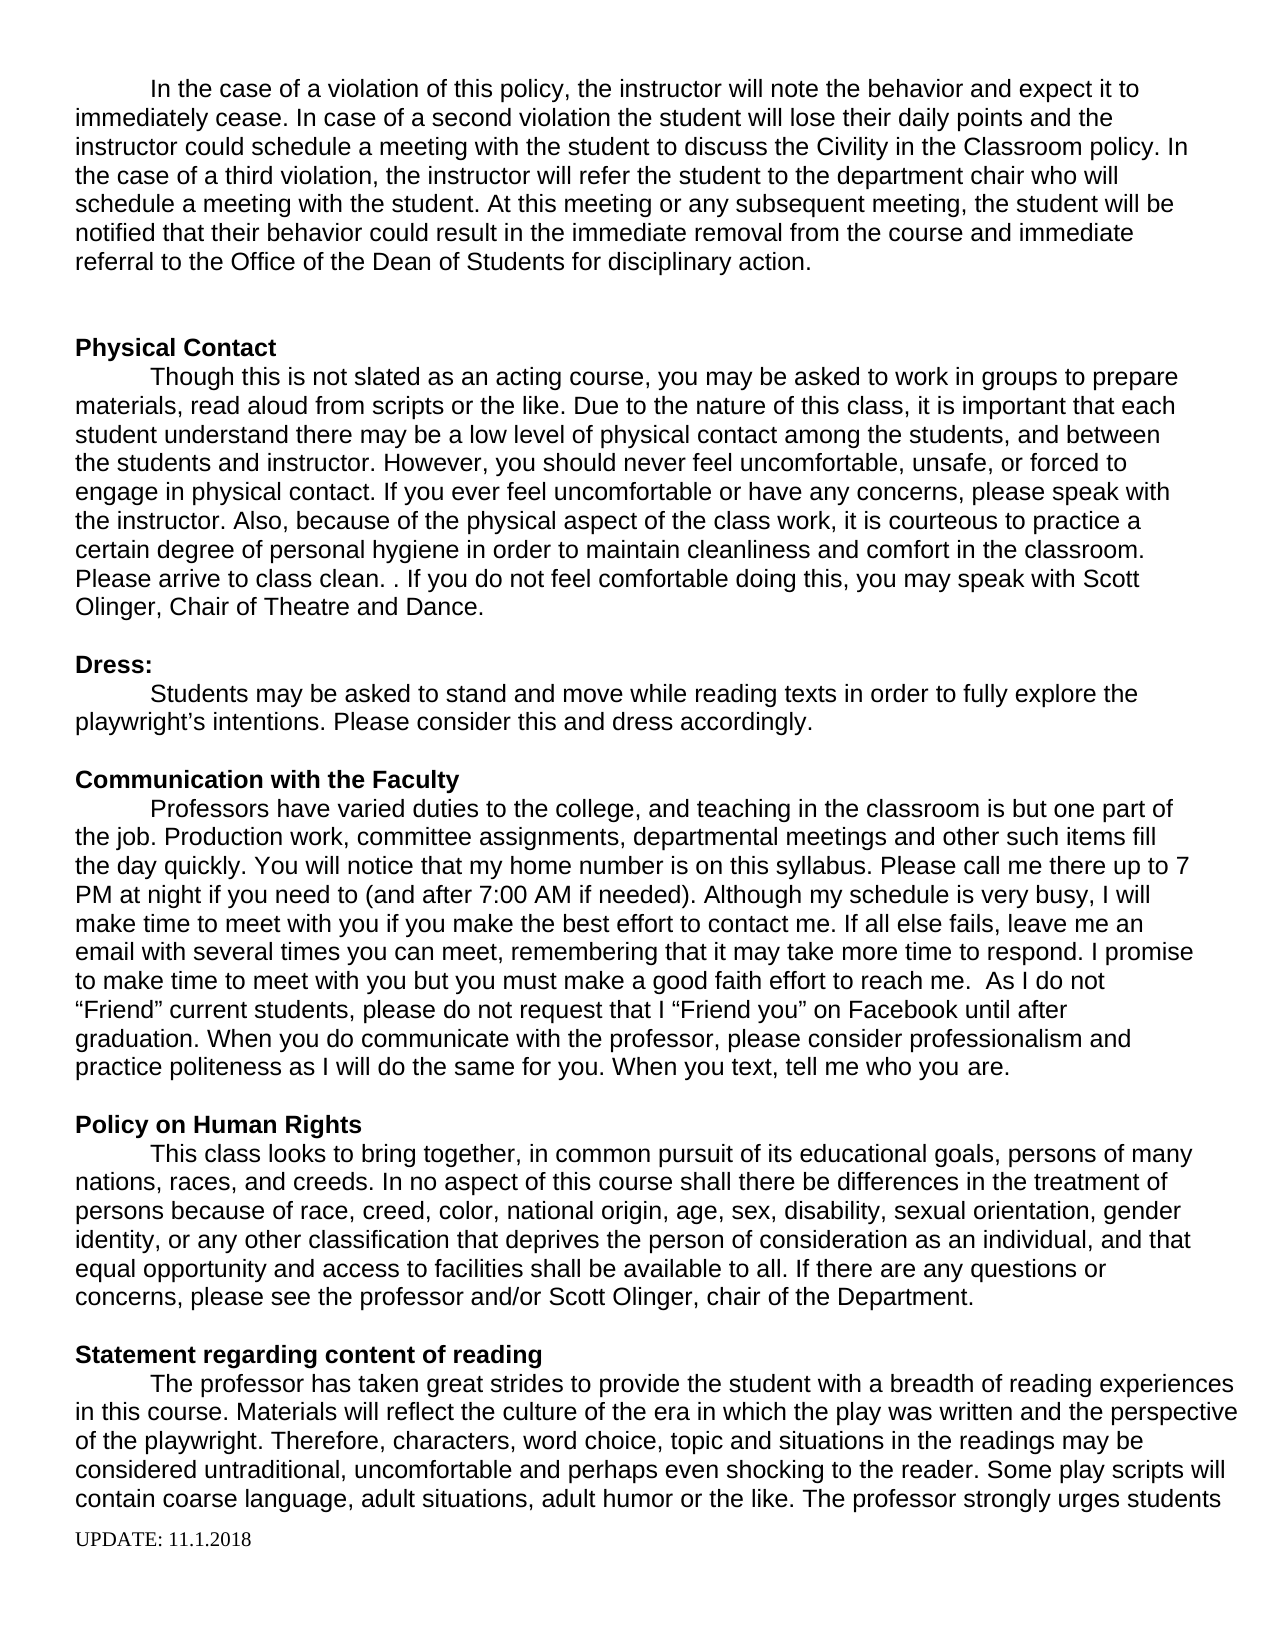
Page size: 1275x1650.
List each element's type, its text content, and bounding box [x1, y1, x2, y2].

text Please arrive to class clean. . If you do not feel comfortable doing this, you may speak with Scott Olinger, Chair of Theatre and Dance. [75, 563, 1194, 621]
subtitle Physical Contact [75, 333, 1256, 362]
subtitle Policy on Human Rights [75, 1110, 1256, 1139]
text Students may be asked to stand and move while reading texts in order to fully explore the playwright’s intentions. Please consider this and dress accordingly. [75, 678, 1256, 736]
text This class looks to bring together, in common pursuit of its educational goals, persons of many nations, races, and creeds. In no aspect of this course shall there be differences in the treatment of persons because of race, creed, color, national origin, age, sex, disability, sexual orientation, gender identity, or any other classification that deprives the person of consideration as an individual, and that equal opportunity and access to facilities shall be available to all. If there are any questions or concerns, please see the professor and/or Scott Olinger, chair of the Department. [75, 1139, 1198, 1311]
text In the case of a violation of this policy, the instructor will note the behavior and expect it to immediately cease. In case of a second violation the student will lose their daily points and the instructor could schedule a meeting with the student to discuss the Civility in the Classroom policy. In the case of a third violation, the instructor will refer the student to the department chair who will schedule a meeting with the student. At this meeting or any subsequent meeting, the student will be notified that their behavior could result in the immediate removal from the course and immediate referral to the Office of the Dean of Students for disciplinary action. [75, 74, 1194, 276]
text Professors have varied duties to the college, and teaching in the classroom is but one part of the job. Production work, committee assignments, departmental meetings and other such items fill the day quickly. You will notice that my home number is on this syllabus. Please call me there up to 7 PM at night if you need to (and after 7:00 AM if needed). Although my schedule is very busy, I will make time to meet with you if you make the best effort to contact me. If all else fails, leave me an email with several times you can meet, remembering that it may take more time to respond. I promise to make time to meet with you but you must make a good faith effort to reach me. As I do not “Friend” current students, please do not request that I “Friend you” on Facebook until after graduation. When you do communicate with the professor, please consider professionalism and practice politeness as I will do the same for you. When you text, tell me who you are. [75, 793, 1198, 1081]
text Though this is not slated as an acting course, you may be asked to work in groups to prepare materials, read aloud from scripts or the like. Due to the nature of this class, it is important that each student understand there may be a low level of physical contact among the students, and between the students and instructor. However, you should never feel uncomfortable, unsafe, or forced to engage in physical contact. If you ever feel uncomfortable or have any concerns, please speak with the instructor. Also, because of the physical aspect of the class work, it is courteous to practice a certain degree of personal hygiene in order to maintain cleanliness and comfort in the classroom. [75, 362, 1194, 563]
subtitle Statement regarding content of reading [75, 1340, 1256, 1369]
text The professor has taken great strides to provide the student with a breadth of reading experiences in this course. Materials will reflect the culture of the era in which the play was written and the perspective of the playwright. Therefore, characters, word choice, topic and situations in the readings may be considered untraditional, uncomfortable and perhaps even shocking to the reader. Some play scripts will contain coarse language, adult situations, adult humor or the like. The professor strongly urges students [75, 1369, 1246, 1512]
subtitle Dress: [75, 650, 1256, 678]
subtitle Communication with the Faculty [75, 765, 1256, 793]
